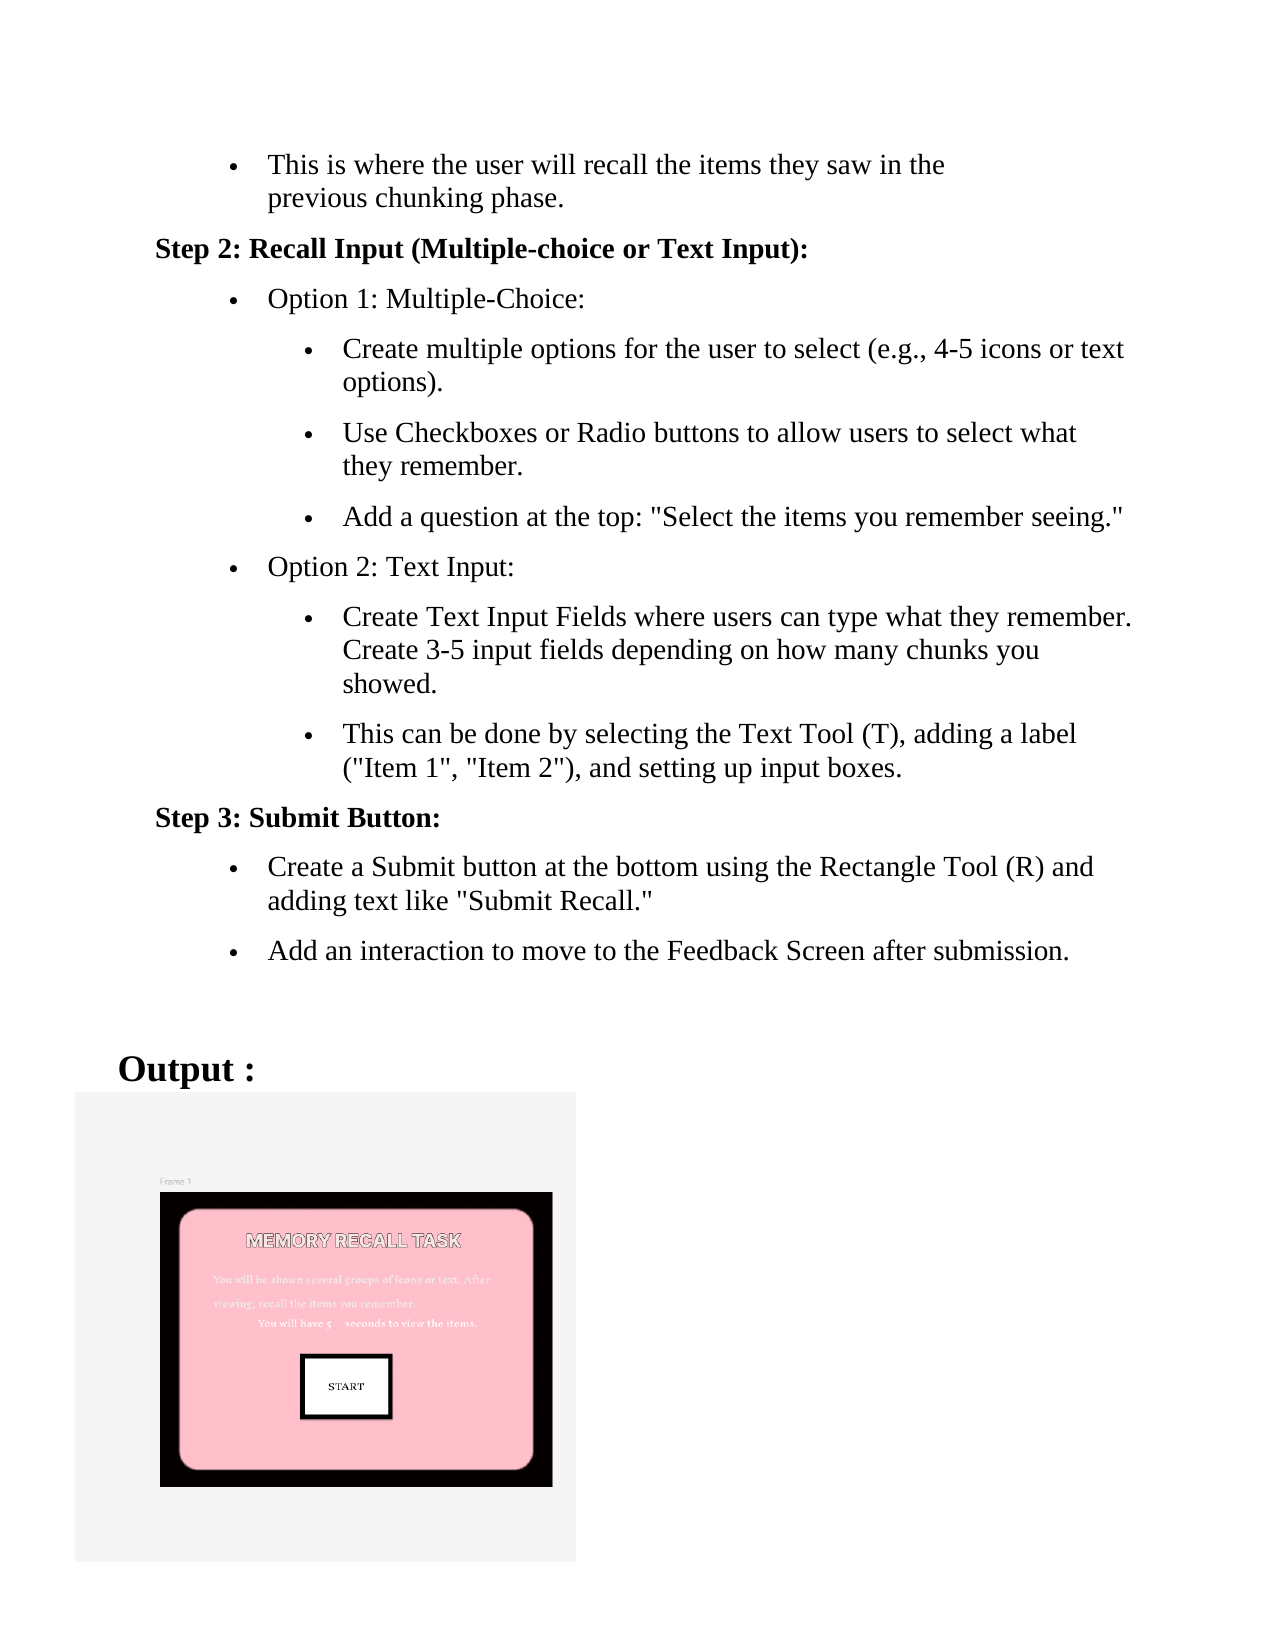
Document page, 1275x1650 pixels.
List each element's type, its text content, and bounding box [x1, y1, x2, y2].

list Create Text Input Fields where users can type what they remember. Create 3-5 input fields depending on how many chunks you showed. [305, 599, 1132, 699]
list Create a Submit button at the bottom using the Rectangle Tool (R) and adding text like "Submit Recall." [230, 849, 1094, 917]
picture [75, 1092, 576, 1562]
list Add an interaction to move to the Feedback Screen after submission. [230, 933, 1162, 967]
list Create multiple options for the user to select (e.g., 4-5 icons or text options). [305, 331, 1125, 398]
subtitle Step 2: Recall Input (Multiple-choice or Text Input): [155, 231, 1162, 264]
list This can be done by selecting the Text Tool (T), adding a label ("Item 1", "Item 2"), and setting up input boxes. [305, 716, 1077, 783]
subtitle Output : [117, 1047, 1162, 1090]
list Option 1: Multiple-Choice: [230, 281, 1162, 314]
subtitle Step 3: Submit Button: [155, 800, 1162, 833]
list Option 2: Text Input: [230, 549, 1162, 582]
list Add a question at the top: "Select the items you remember seeing." [305, 499, 1162, 532]
list Use Checkboxes or Radio buttons to allow users to select what they remember. [305, 415, 1134, 482]
list This is where the user will recall the items they saw in the previous chunking phase. [230, 147, 1052, 214]
